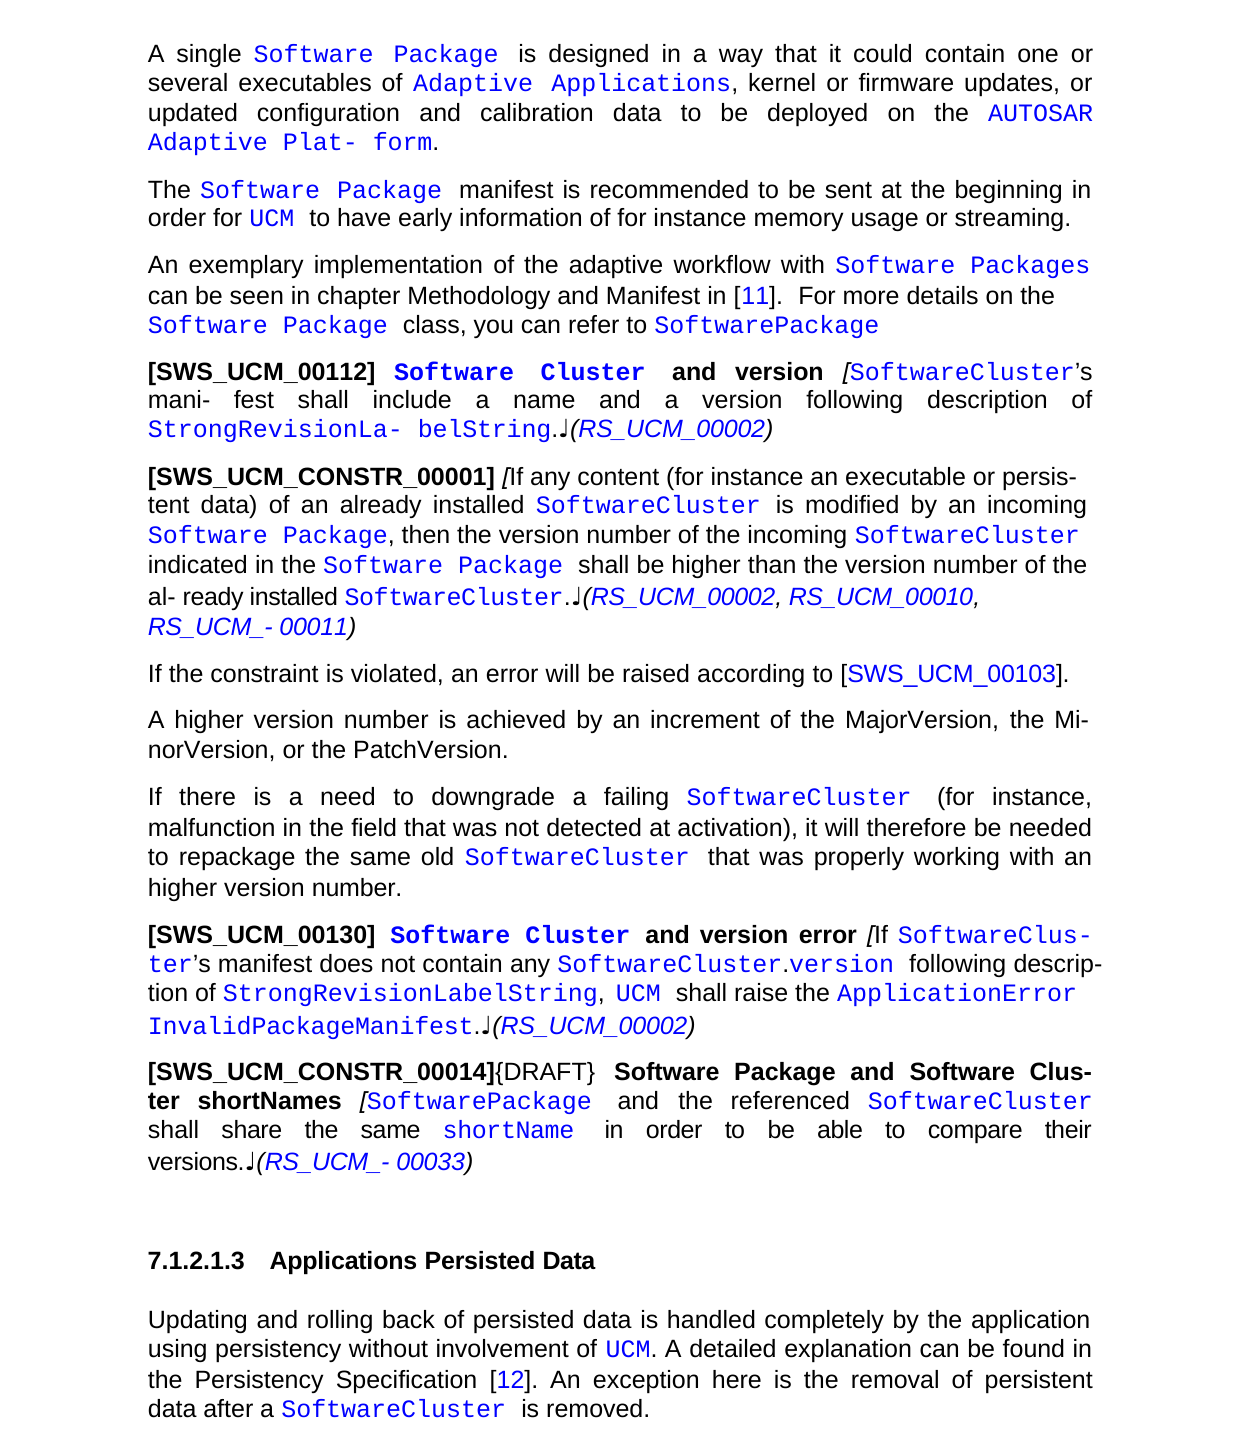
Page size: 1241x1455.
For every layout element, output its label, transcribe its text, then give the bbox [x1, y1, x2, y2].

text A higher version number is achieved by an increment of the MajorVersion, the Mi- norVersion, or the PatchVersion. [148, 705, 1107, 764]
subtitle Applications Persisted Data [147, 1246, 1107, 1275]
text [SWS_UCM_00112] Software Cluster and version [SoftwareCluster’s mani- fest shall include a name and a version following description of StrongRevisionLa- belString.♩(RS_UCM_00002) [148, 356, 1093, 445]
text If the constraint is violated, an error will be raised according to [SWS_UCM_00103]. [148, 658, 1107, 687]
text An exemplary implementation of the adaptive workflow with Software Packages can be seen in chapter Methodology and Manifest in [11]. For more details on the Software Package class, you can refer to SoftwarePackage [148, 250, 1107, 341]
text If there is a need to downgrade a failing SoftwareCluster (for instance, malfunction in the field that was not detected at activation), it will therefore be needed to repackage the same old SoftwareCluster that was properly working with an higher version number. [148, 782, 1093, 901]
text The Software Package manifest is recommended to be sent at the beginning in order for UCM to have early information of for instance memory usage or streaming. [148, 175, 1093, 234]
text [SWS_UCM_CONSTR_00014]{DRAFT} Software Package and Software Clus- ter shortNames [SoftwarePackage and the referenced SoftwareCluster shall share the same shortName in order to be able to compare their versions.♩(RS_UCM_- 00033) [148, 1059, 1093, 1178]
text Updating and rolling back of persisted data is handled completely by the application using persistency without involvement of UCM. A detailed explanation can be found in the Persistency Specification [12]. An exception here is the removal of persistent data after a SoftwareCluster is removed. [148, 1305, 1093, 1425]
text [SWS_UCM_00130] Software Cluster and version error [If SoftwareClus- ter’s manifest does not contain any SoftwareCluster.version following descrip- tion of StrongRevisionLabelString, UCM shall raise the ApplicationError InvalidPackageManifest.♩(RS_UCM_00002) [148, 917, 1107, 1042]
text A single Software Package is designed in a way that it could contain one or several executables of Adaptive Applications, kernel or firmware updates, or updated configuration and calibration data to be deployed on the AUTOSAR Adaptive Plat- form. [148, 39, 1093, 158]
text [SWS_UCM_CONSTR_00001] [If any content (for instance an executable or persis- tent data) of an already installed SoftwareCluster is modified by an incoming Software Package, then the version number of the incoming SoftwareCluster indicated in the Software Package shall be higher than the version number of the al- ready installed SoftwareCluster.♩(RS_UCM_00002, RS_UCM_00010, RS_UCM_- 00011) [148, 459, 1107, 641]
